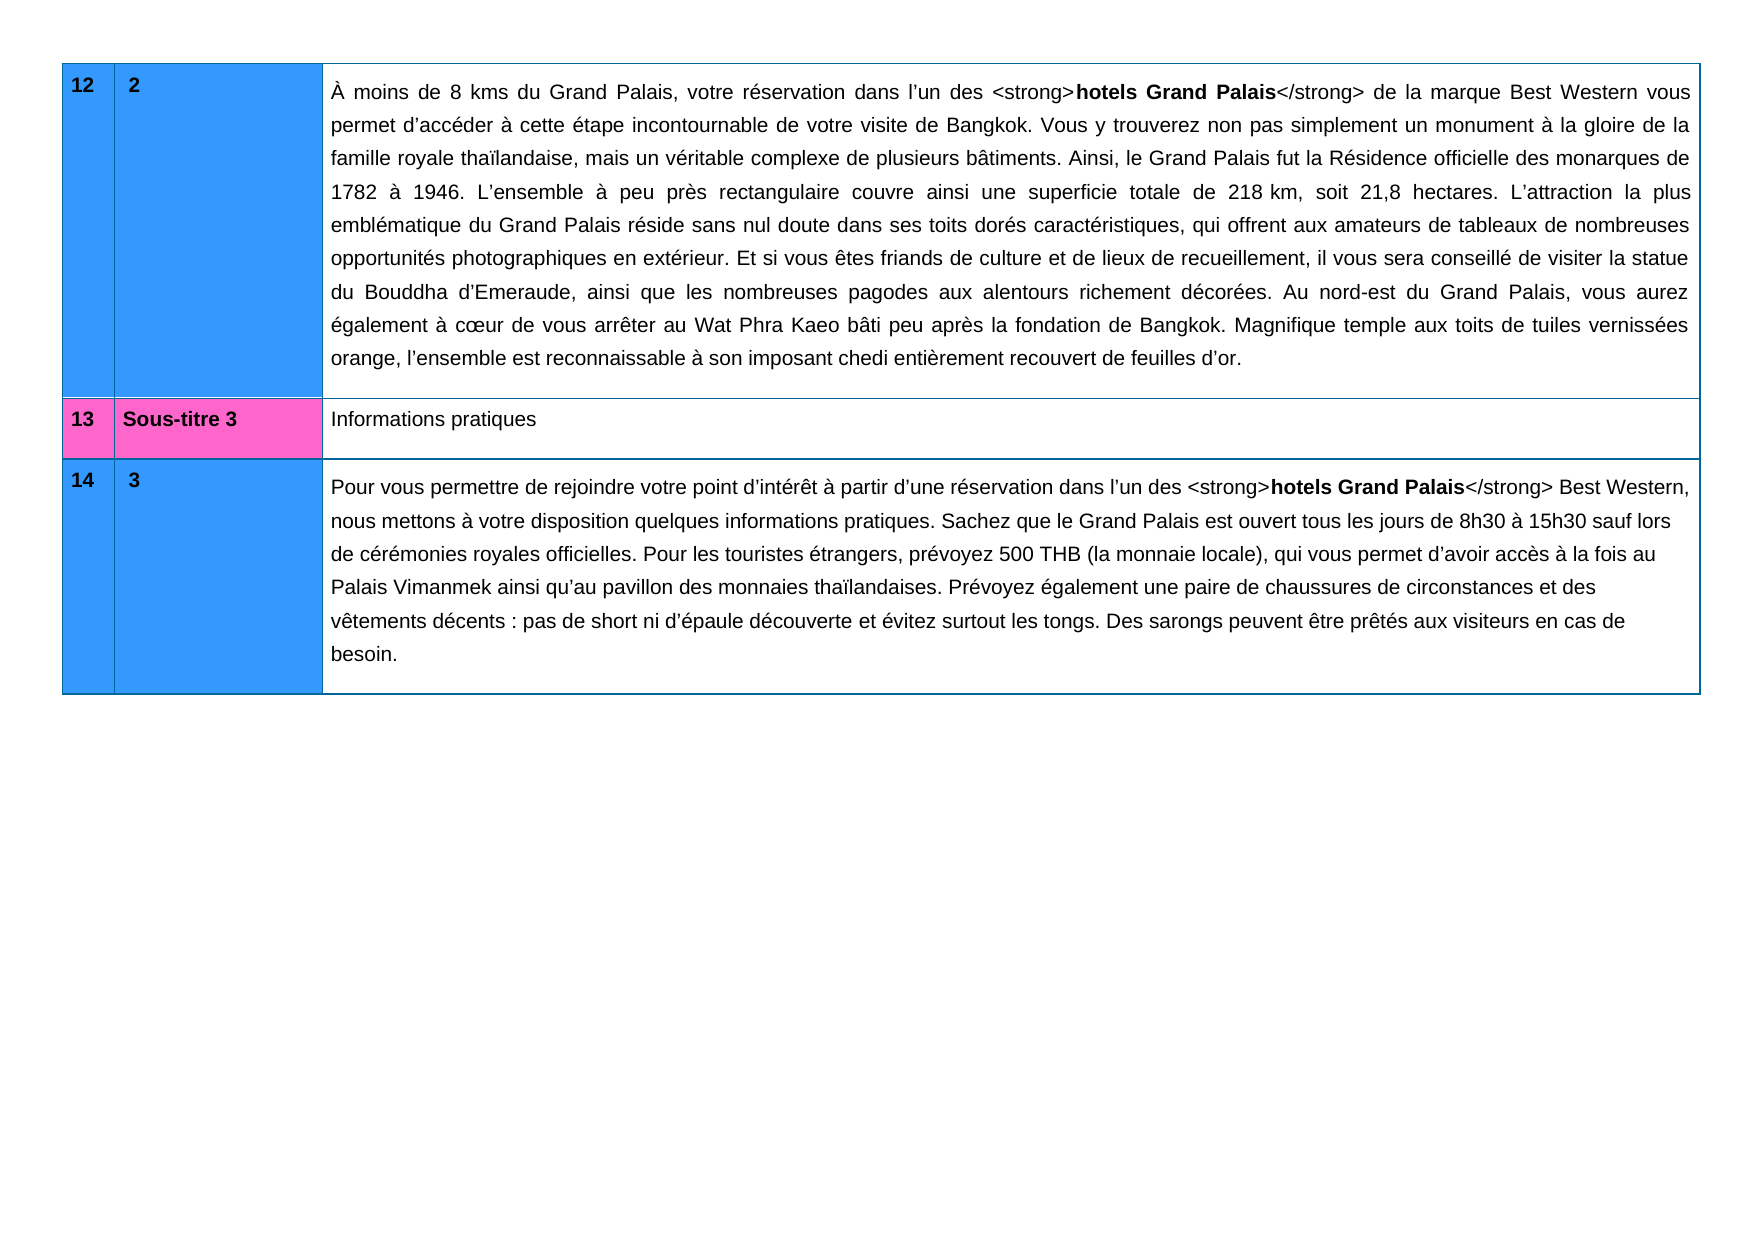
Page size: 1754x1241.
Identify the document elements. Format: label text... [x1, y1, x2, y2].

table_cell 12 [63, 64, 114, 397]
table_cell À moins de 8 kms du Grand Palais, votre réservation dans l’un des <strong>hotels Grand Palais</strong> de la marque Best Western vous permet d’accéder à cette étape incontournable de votre visite de Bangkok. Vous y trouverez non pas simplement un monument à la gloire de la famille royale thaïlandaise, mais un véritable complexe de plusieurs bâtiments. Ainsi, le Grand Palais fut la Résidence officielle des monarques de 1782 à 1946. L’ensemble à peu près rectangulaire couvre ainsi une superficie totale de 218 km, soit 21,8 hectares. L’attraction la plus emblématique du Grand Palais réside sans nul doute dans ses toits dorés caractéristiques, qui offrent aux amateurs de tableaux de nombreuses opportunités photographiques en extérieur. Et si vous êtes friands de culture et de lieux de recueillement, il vous sera conseillé de visiter la statue du Bouddha d’Emeraude, ainsi que les nombreuses pagodes aux alentours richement décorées. Au nord-est du Grand Palais, vous aurez également à cœur de vous arrêter au Wat Phra Kaeo bâti peu après la fondation de Bangkok. Magnifique temple aux toits de tuiles vernissées orange, l’ensemble est reconnaissable à son imposant chedi entièrement recouvert de feuilles d’or. [323, 64, 1699, 397]
table_cell Informations pratiques [323, 399, 1699, 458]
table_cell 3 [115, 460, 322, 693]
table_cell Sous-titre 3 [115, 399, 322, 458]
table_cell 13 [63, 399, 114, 458]
table_cell 2 [115, 64, 322, 397]
table_cell 14 [63, 460, 114, 693]
table_cell Pour vous permettre de rejoindre votre point d’intérêt à partir d’une réservation dans l’un des <strong>hotels Grand Palais</strong> Best Western, nous mettons à votre disposition quelques informations pratiques. Sachez que le Grand Palais est ouvert tous les jours de 8h30 à 15h30 sauf lors de cérémonies royales officielles. Pour les touristes étrangers, prévoyez 500 THB (la monnaie locale), qui vous permet d’avoir accès à la fois au Palais Vimanmek ainsi qu’au pavillon des monnaies thaïlandaises. Prévoyez également une paire de chaussures de circonstances et des vêtements décents : pas de short ni d’épaule découverte et évitez surtout les tongs. Des sarongs peuvent être prêtés aux visiteurs en cas de besoin. [323, 460, 1699, 693]
